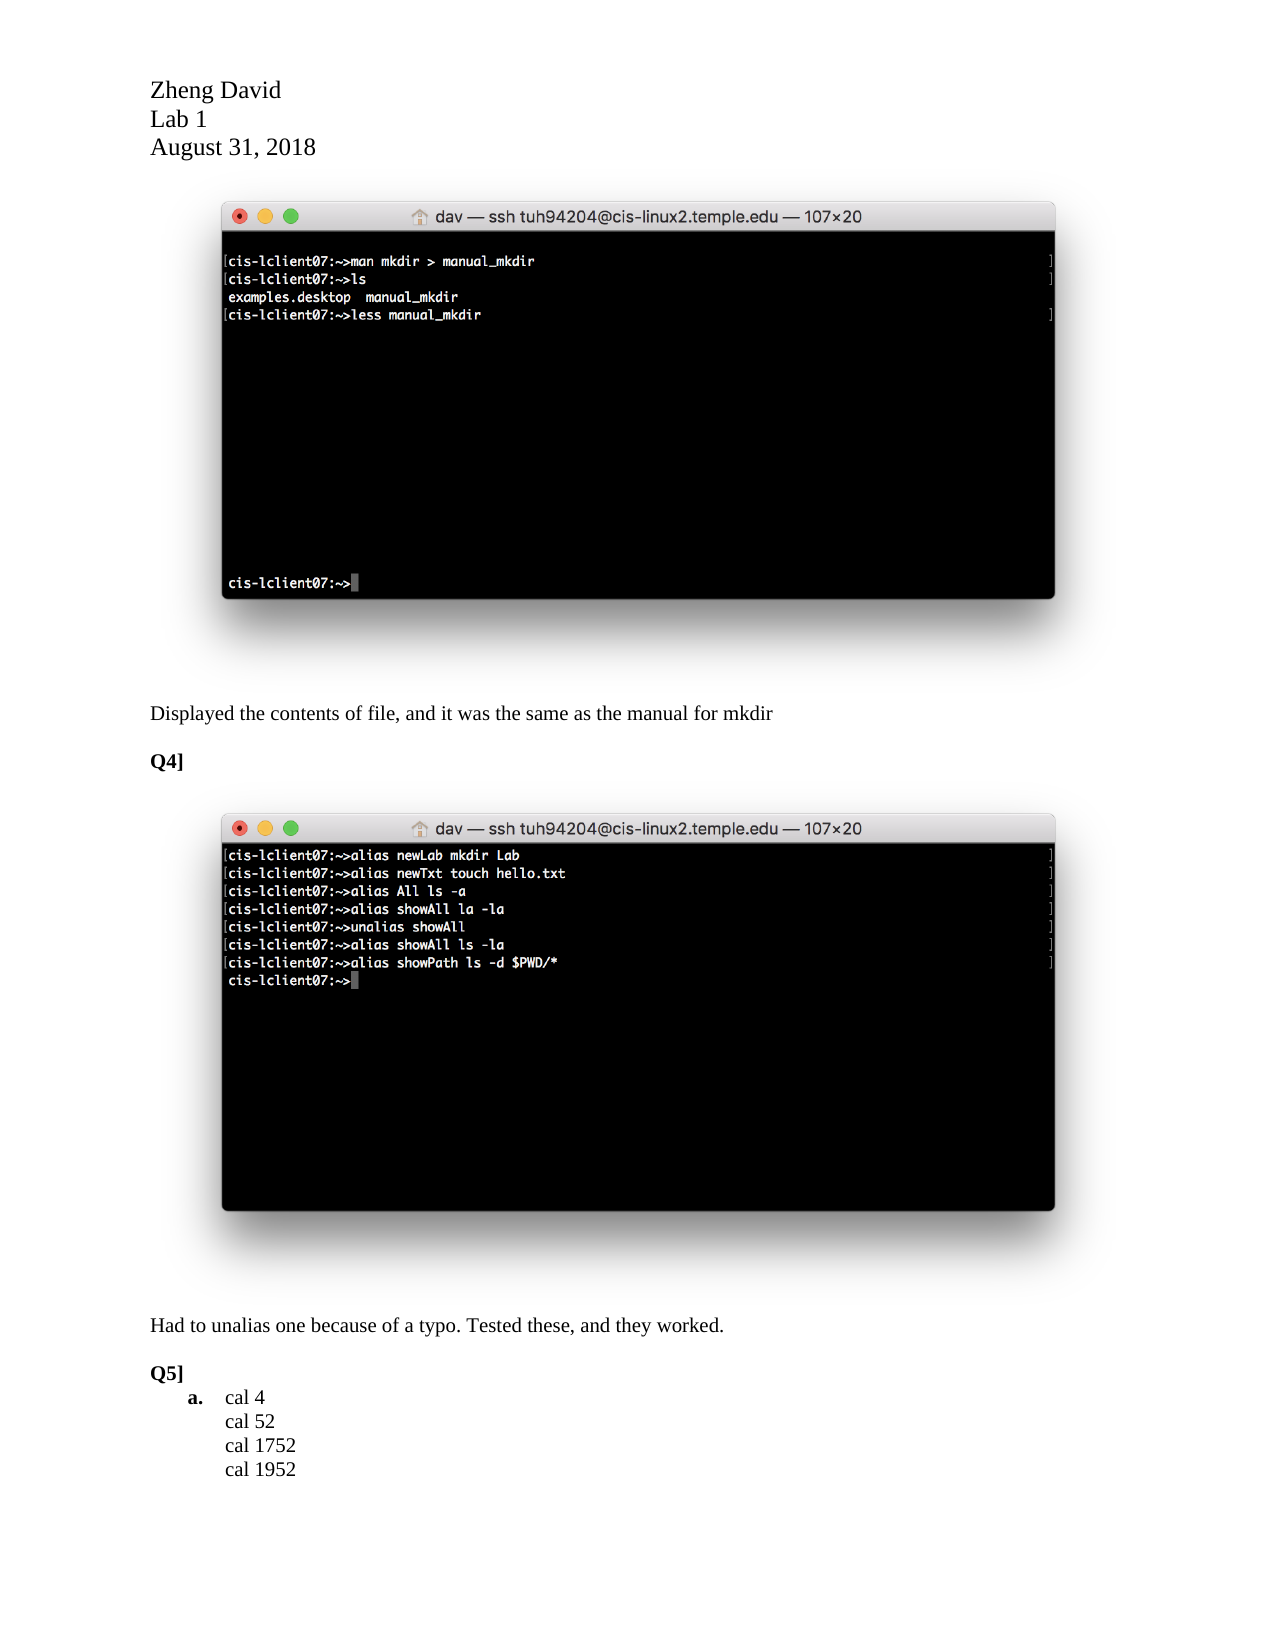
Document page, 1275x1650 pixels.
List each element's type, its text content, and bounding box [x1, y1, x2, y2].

text Had to unalias one because of a typo. Tested these, and they worked. [150, 1313, 1125, 1337]
text Q5] [150, 1361, 1125, 1385]
list cal 4 cal 52 cal 1752 cal 1952 [187, 1385, 1125, 1481]
text Q4] [150, 749, 1125, 773]
text Displayed the contents of file, and it was the same as the manual for mkdir [150, 701, 1125, 725]
picture [150, 161, 1125, 701]
picture [150, 773, 1125, 1313]
